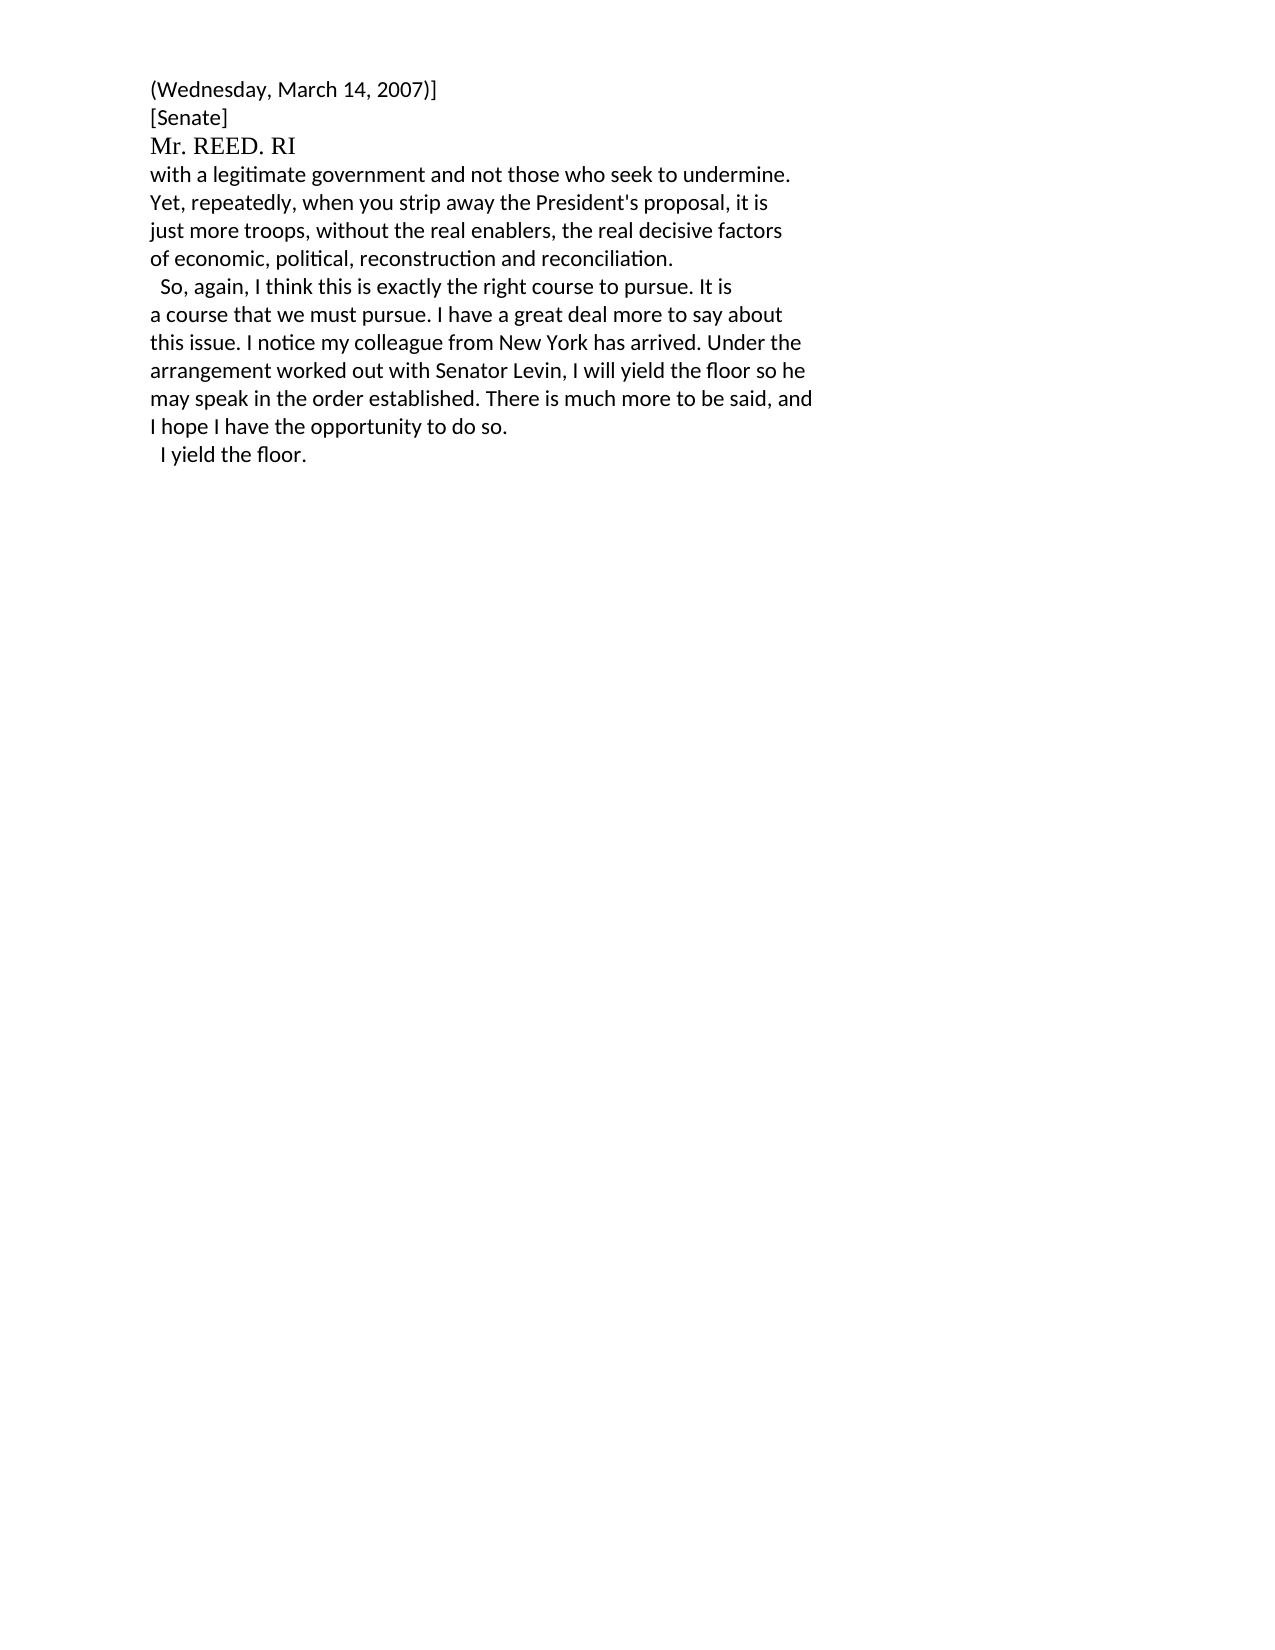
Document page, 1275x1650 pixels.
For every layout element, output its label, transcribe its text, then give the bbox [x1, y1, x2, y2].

text I hope I have the opportunity to do so. [150, 412, 1125, 440]
text a course that we must pursue. I have a great deal more to say about [150, 300, 1125, 328]
text may speak in the order established. There is much more to be said, and [150, 384, 1125, 412]
text this issue. I notice my colleague from New York has arrived. Under the [150, 328, 1125, 356]
text Yet, repeatedly, when you strip away the President's proposal, it is [150, 188, 1125, 216]
text of economic, political, reconstruction and reconciliation. [150, 244, 1125, 272]
text I yield the floor. [150, 440, 1125, 468]
text just more troops, without the real enablers, the real decisive factors [150, 216, 1125, 244]
text So, again, I think this is exactly the right course to pursue. It is [150, 272, 1125, 300]
text with a legitimate government and not those who seek to undermine. [150, 160, 1125, 188]
text arrangement worked out with Senator Levin, I will yield the floor so he [150, 356, 1125, 384]
